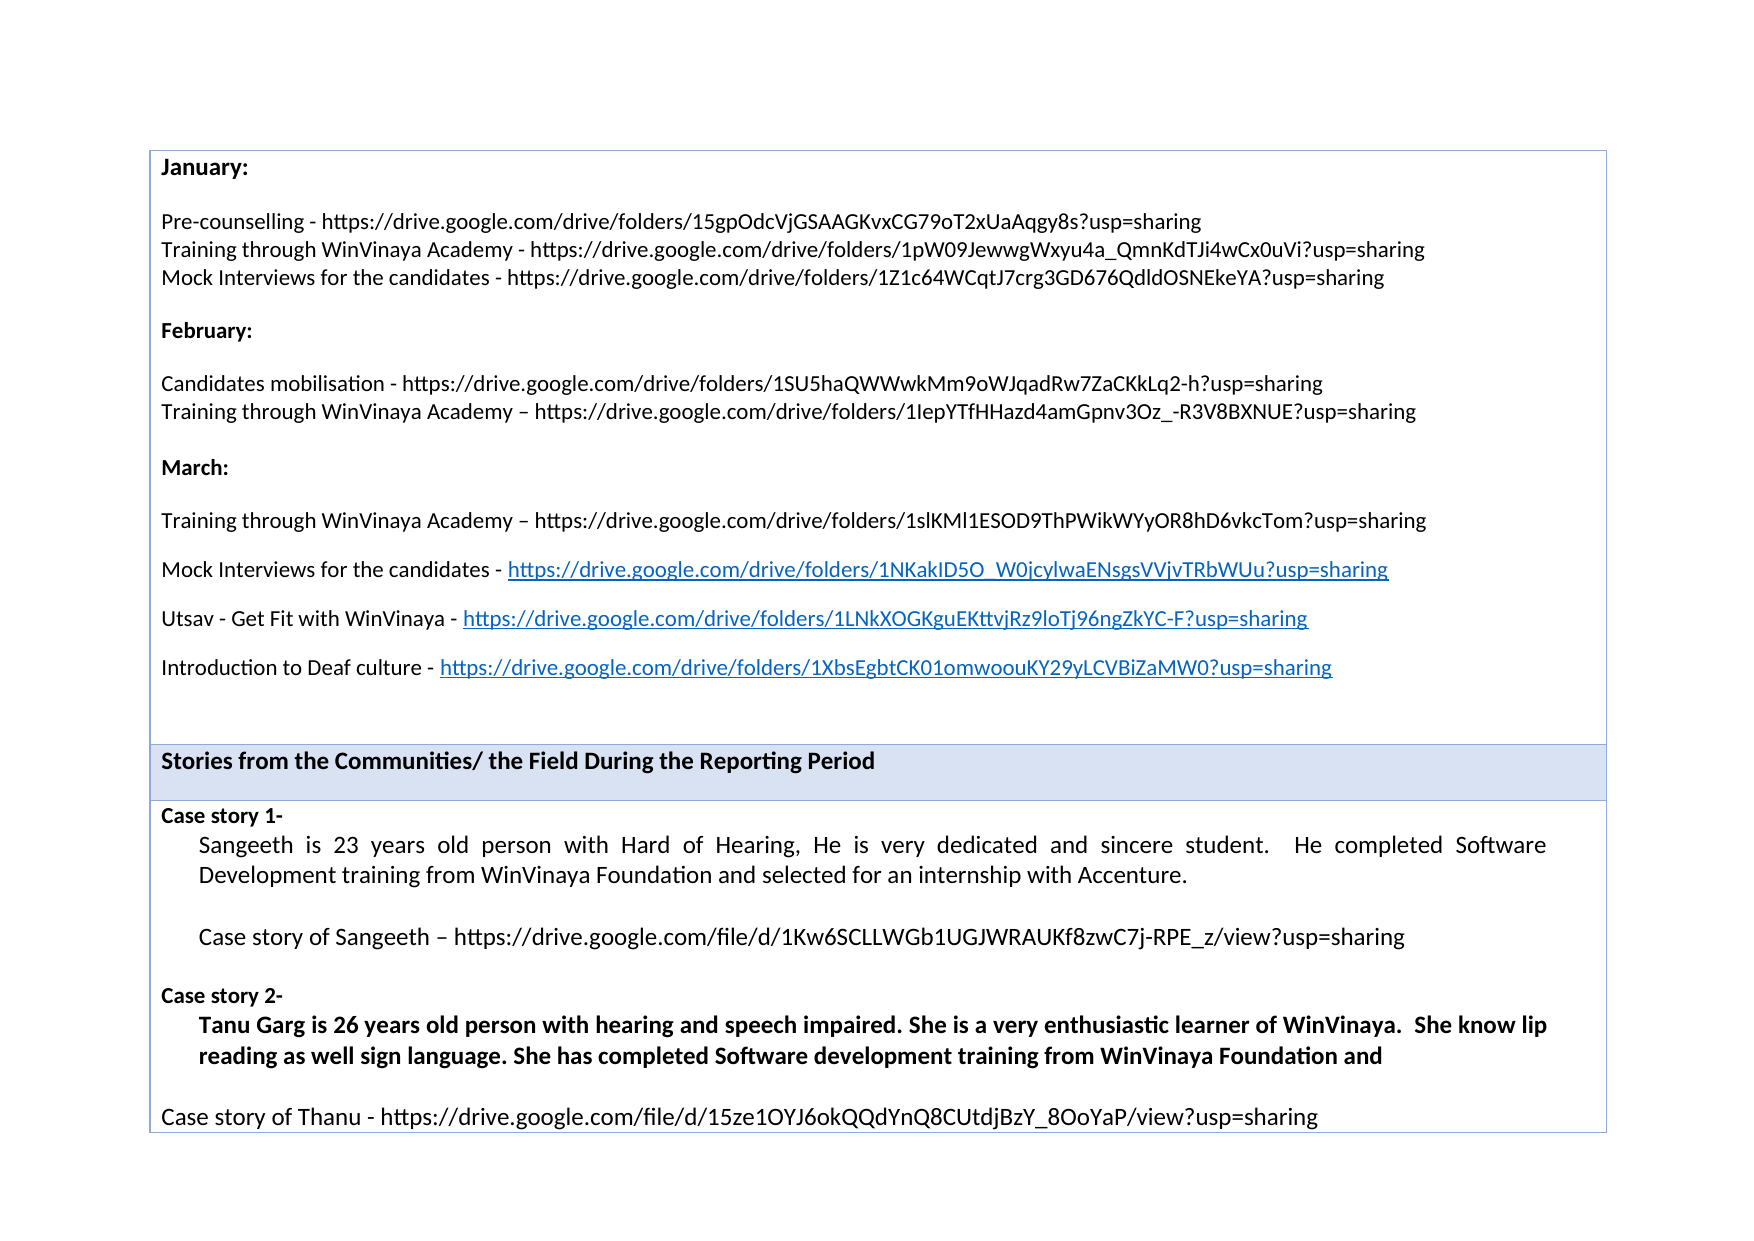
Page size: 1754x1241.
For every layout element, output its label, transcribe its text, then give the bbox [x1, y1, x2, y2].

table_cell January: Pre-counselling - https://drive.google.com/drive/folders/15gpOdcVjGSAAGKvxCG79oT2xUaAqgy8s?usp=sharing Training through WinVinaya Academy - https://drive.google.com/drive/folders/1pW09JewwgWxyu4a_QmnKdTJi4wCx0uVi?usp=sharing Mock Interviews for the candidates - https://drive.google.com/drive/folders/1Z1c64WCqtJ7crg3GD676QdldOSNEkeYA?usp=sharing February: Candidates mobilisation - https://drive.google.com/drive/folders/1SU5haQWWwkMm9oWJqadRw7ZaCKkLq2-h?usp=sharing Training through WinVinaya Academy – https://drive.google.com/drive/folders/1IepYTfHHazd4amGpnv3Oz_-R3V8BXNUE?usp=sharing March: Training through WinVinaya Academy – https://drive.google.com/drive/folders/1slKMl1ESOD9ThPWikWYyOR8hD6vkcTom?usp=sharing Mock Interviews for the candidates - https://drive.google.com/drive/folders/1NKakID5O_W0jcylwaENsgsVVjvTRbWUu?usp=sharing Utsav - Get Fit with WinVinaya - https://drive.google.com/drive/folders/1LNkXOGKguEKttvjRz9loTj96ngZkYC-F?usp=sharing Introduction to Deaf culture - https://drive.google.com/drive/folders/1XbsEgbtCK01omwoouKY29yLCVBiZaMW0?usp=sharing [151, 151, 1606, 744]
table_cell Case story 1- Sangeeth is 23 years old person with Hard of Hearing, He is very dedicated and sincere student. He completed Software Development training from WinVinaya Foundation and selected for an internship with Accenture. Case story of Sangeeth – https://drive.google.com/file/d/1Kw6SCLLWGb1UGJWRAUKf8zwC7j-RPE_z/view?usp=sharing Case story 2- Tanu Garg is 26 years old person with hearing and speech impaired. She is a very enthusiastic learner of WinVinaya. She know lip reading as well sign language. She has completed Software development training from WinVinaya Foundation and Case story of Thanu - https://drive.google.com/file/d/15ze1OYJ6okQQdYnQ8CUtdjBzY_8OoYaP/view?usp=sharing [151, 801, 1606, 1132]
table_header Stories from the Communities/ the Field During the Reporting Period [151, 745, 1606, 800]
